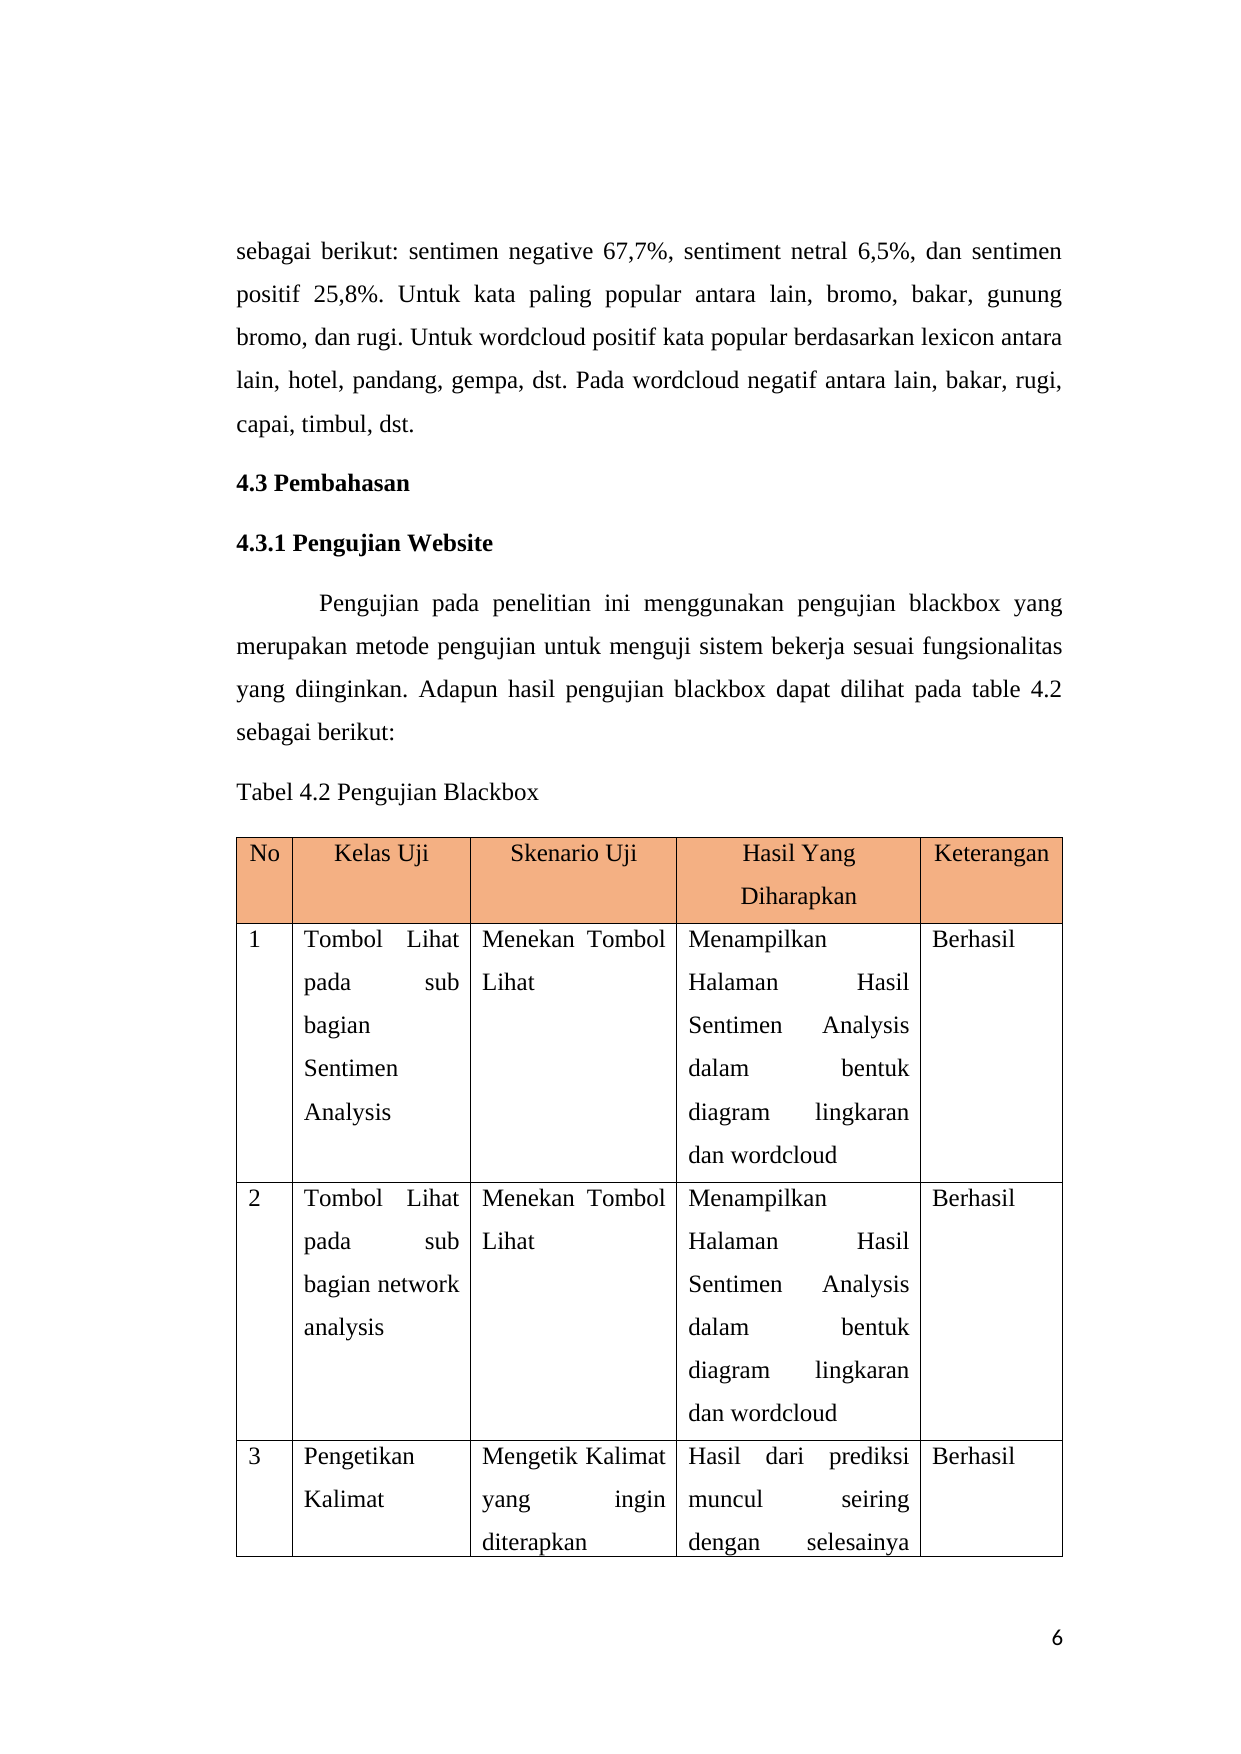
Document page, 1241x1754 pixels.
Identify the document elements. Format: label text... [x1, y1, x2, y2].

table_cell Menampilkan Halaman Hasil Sentimen Analysis dalam bentuk diagram lingkaran dan wordcloud [677, 1183, 920, 1440]
table_cell 3 [237, 1441, 292, 1556]
text 4.3.1 Pengujian Website [236, 528, 1063, 557]
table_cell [471, 1441, 676, 1556]
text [236, 236, 1063, 437]
table_cell Pengetikan Kalimat [293, 1441, 470, 1556]
table_header Hasil Yang Diharapkan [677, 838, 920, 923]
table_cell 1 [237, 924, 292, 1182]
text Pengujian pada penelitian ini menggunakan pengujian blackbox yang merupakan metode pengujian untuk menguji sistem bekerja sesuai fungsionalitas yang diinginkan. Adapun hasil pengujian blackbox dapat dilihat pada table 4.2 sebagai berikut: [236, 588, 1063, 746]
table_cell Berhasil [921, 924, 1062, 1182]
table_header Keterangan [921, 838, 1062, 923]
table_cell Berhasil [921, 1441, 1062, 1556]
table_cell Tombol Lihat pada sub bagian network analysis [293, 1183, 470, 1440]
table_cell Menampilkan Halaman Hasil Sentimen Analysis dalam bentuk diagram lingkaran dan wordcloud [677, 924, 920, 1182]
table_cell Tombol Lihat pada sub bagian Sentimen Analysis [293, 924, 470, 1182]
table_cell Menekan Tombol Lihat [471, 924, 676, 1182]
text 4.3 Pembahasan [236, 468, 1063, 497]
table_header Kelas Uji [293, 838, 470, 923]
table_cell 2 [237, 1183, 292, 1440]
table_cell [677, 1441, 920, 1556]
table_cell Menekan Tombol Lihat [471, 1183, 676, 1440]
table_header Skenario Uji [471, 838, 676, 923]
table_header No [237, 838, 292, 923]
table_cell Berhasil [921, 1183, 1062, 1440]
text Tabel 4.2 Pengujian Blackbox [236, 777, 1063, 806]
